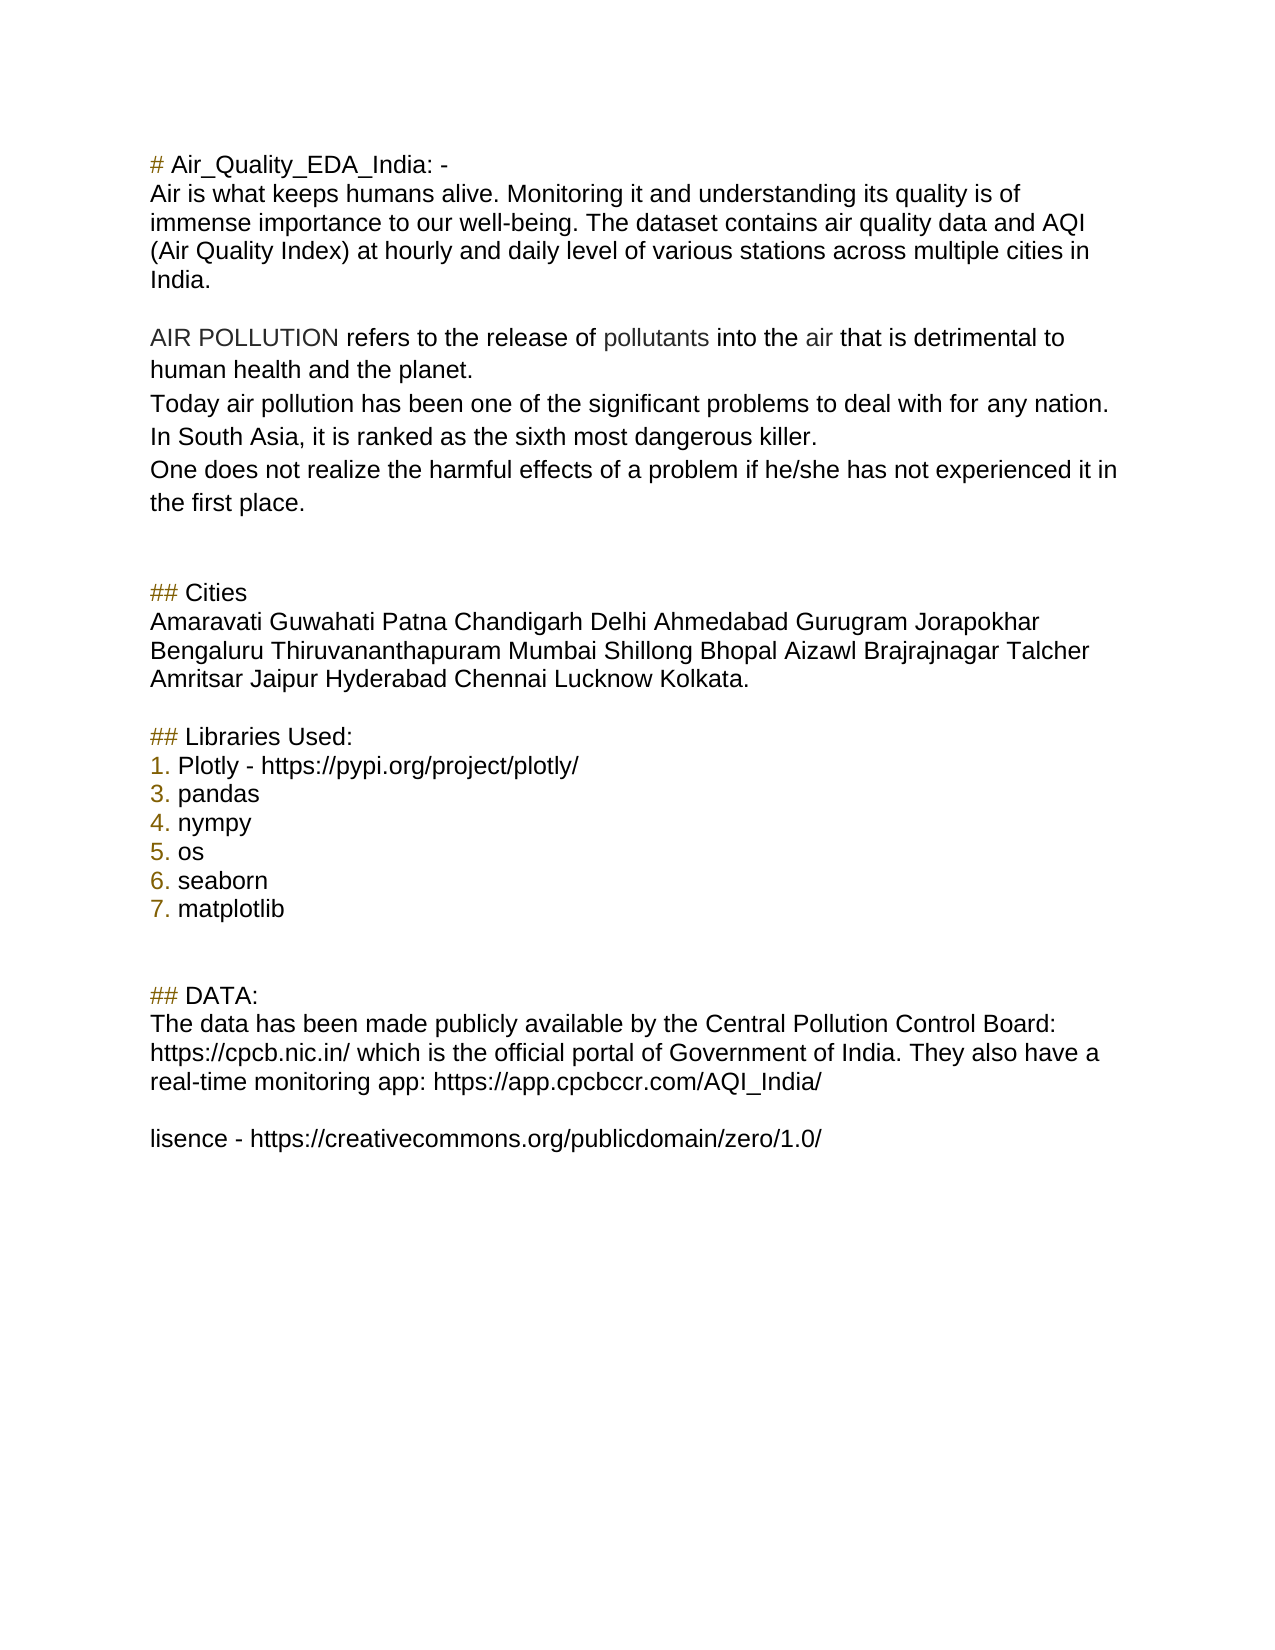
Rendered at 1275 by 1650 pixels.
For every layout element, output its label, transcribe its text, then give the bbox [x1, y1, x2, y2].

text The data has been made publicly available by the Central Pollution Control Board: https://cpcb.nic.in/ which is the official portal of Government of India. They also have a real-time monitoring app: https://app.cpcbccr.com/AQI_India/ [150, 1009, 1125, 1096]
text ## Cities [150, 578, 1125, 607]
text ## Libraries Used: [150, 722, 1125, 751]
text ## DATA: [150, 981, 1125, 1009]
text Amaravati Guwahati Patna Chandigarh Delhi Ahmedabad Gurugram Jorapokhar Bengaluru Thiruvananthapuram Mumbai Shillong Bhopal Aizawl Brajrajnagar Talcher Amritsar Jaipur Hyderabad Chennai Lucknow Kolkata. [150, 607, 1125, 693]
text AIR POLLUTION refers to the release of pollutants into the air that is detrimental to human health and the planet. [150, 322, 1125, 384]
text 6. seaborn [150, 866, 1125, 894]
text 1. Plotly - https://pypi.org/project/plotly/ [150, 751, 1125, 779]
text lisence - https://creativecommons.org/publicdomain/zero/1.0/ [150, 1124, 1125, 1153]
text 7. matplotlib [150, 894, 1125, 923]
text # Air_Quality_EDA_India: - [150, 150, 1125, 179]
text 5. os [150, 837, 1125, 866]
text 3. pandas [150, 779, 1125, 808]
text Today air pollution has been one of the significant problems to deal with for any nation. In South Asia, it is ranked as the sixth most dangerous killer. One does not realize the harmful effects of a problem if he/she has not experienced it in the first place. [150, 388, 1125, 516]
text Air is what keeps humans alive. Monitoring it and understanding its quality is of immense importance to our well-being. The dataset contains air quality data and AQI (Air Quality Index) at hourly and daily level of various stations across multiple cities in India. [150, 179, 1125, 294]
text 4. nympy [150, 808, 1125, 837]
